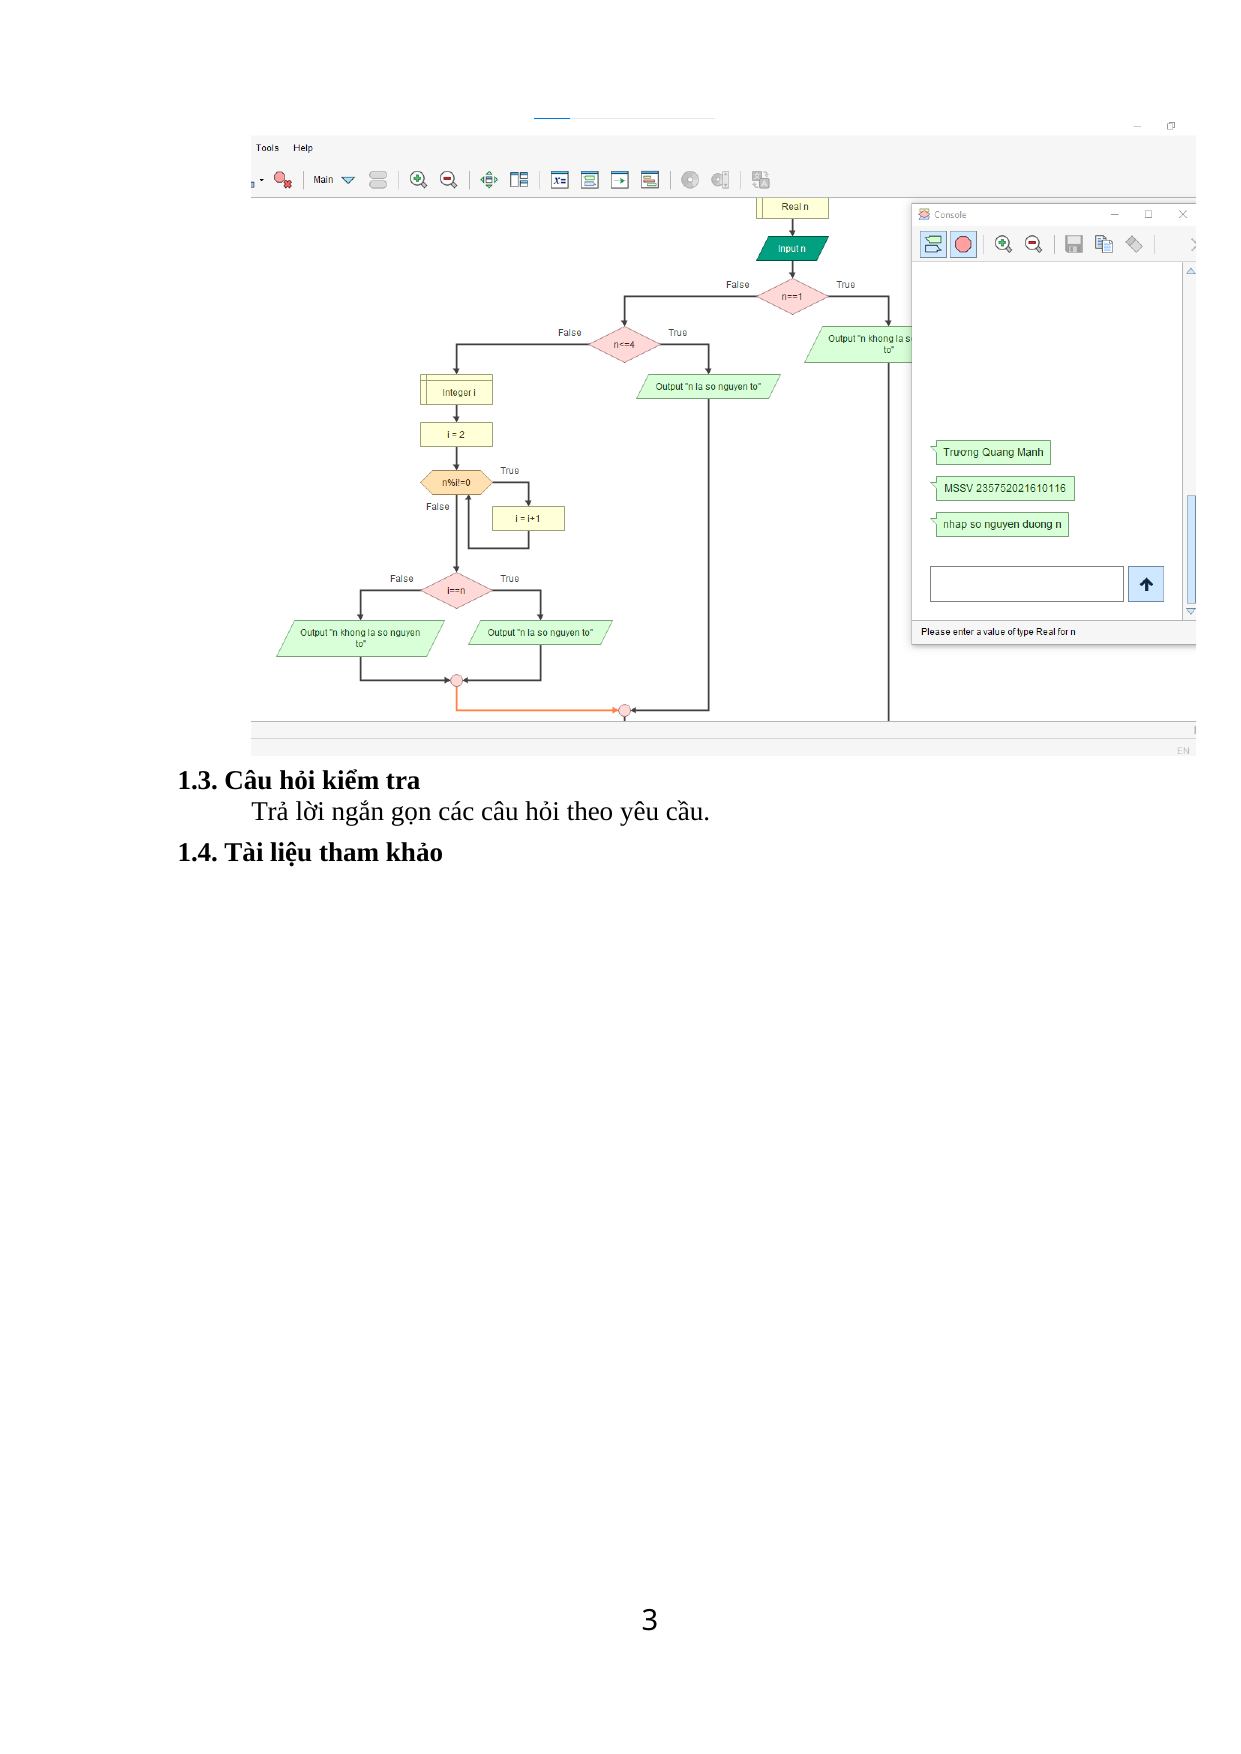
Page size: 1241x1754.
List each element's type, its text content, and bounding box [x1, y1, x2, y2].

picture [251, 118, 1197, 756]
list Tài liệu tham khảo [177, 836, 1122, 867]
list Trả lời ngắn gọn các câu hỏi theo yêu cầu. [177, 795, 1122, 826]
list Câu hỏi kiểm tra [177, 764, 1122, 795]
